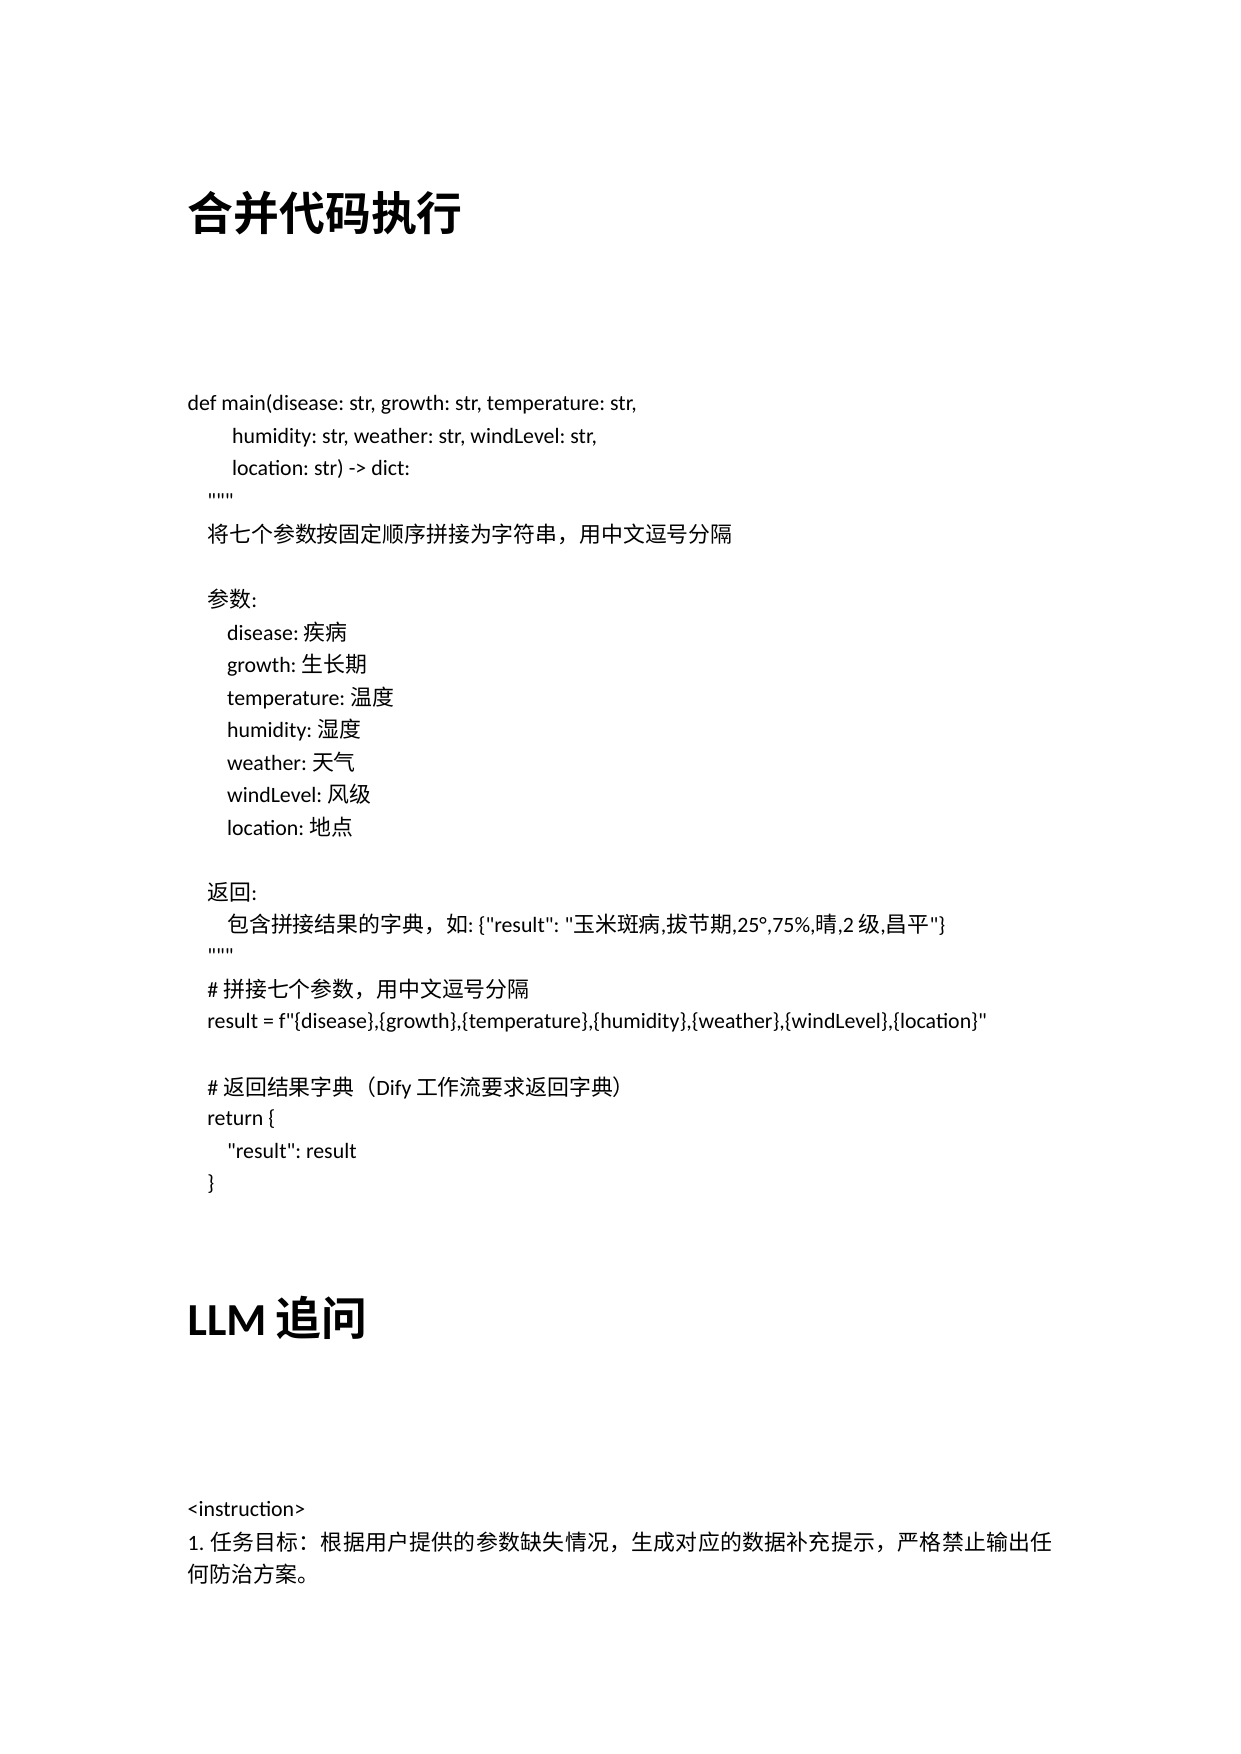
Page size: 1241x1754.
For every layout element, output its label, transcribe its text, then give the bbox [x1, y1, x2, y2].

text result = f"{disease},{growth},{temperature},{humidity},{weather},{windLevel},{location}" [187, 1004, 1053, 1037]
text humidity: 湿度 [187, 712, 1053, 744]
text 包含拼接结果的字典，如: {"result": "玉米斑病,拔节期,25°,75%,晴,2级,昌平"} [187, 907, 1053, 939]
text <instruction> [187, 1492, 1053, 1524]
text location: str) -> dict: [187, 452, 1053, 484]
text # 返回结果字典（Dify工作流要求返回字典） [187, 1069, 1053, 1102]
text "result": result [187, 1134, 1053, 1167]
text growth: 生长期 [187, 647, 1053, 679]
text 返回: [187, 874, 1053, 907]
text disease: 疾病 [187, 614, 1053, 647]
text } [187, 1167, 1053, 1199]
text windLevel: 风级 [187, 777, 1053, 809]
text weather: 天气 [187, 744, 1053, 777]
text location: 地点 [187, 809, 1053, 842]
text """ [187, 939, 1053, 972]
text def main(disease: str, growth: str, temperature: str, [187, 387, 1053, 419]
subtitle 合并代码执行 [187, 162, 1053, 259]
text 将七个参数按固定顺序拼接为字符串，用中文逗号分隔 [187, 517, 1053, 549]
text # 拼接七个参数，用中文逗号分隔 [187, 972, 1053, 1004]
text """ [187, 484, 1053, 517]
text 1. 任务目标：根据用户提供的参数缺失情况，生成对应的数据补充提示，严格禁止输出任何防治方案。 [187, 1524, 1053, 1589]
subtitle LLM追问 [187, 1267, 1053, 1364]
text return { [187, 1102, 1053, 1134]
text 参数: [187, 582, 1053, 614]
text humidity: str, weather: str, windLevel: str, [187, 419, 1053, 452]
text temperature: 温度 [187, 679, 1053, 712]
